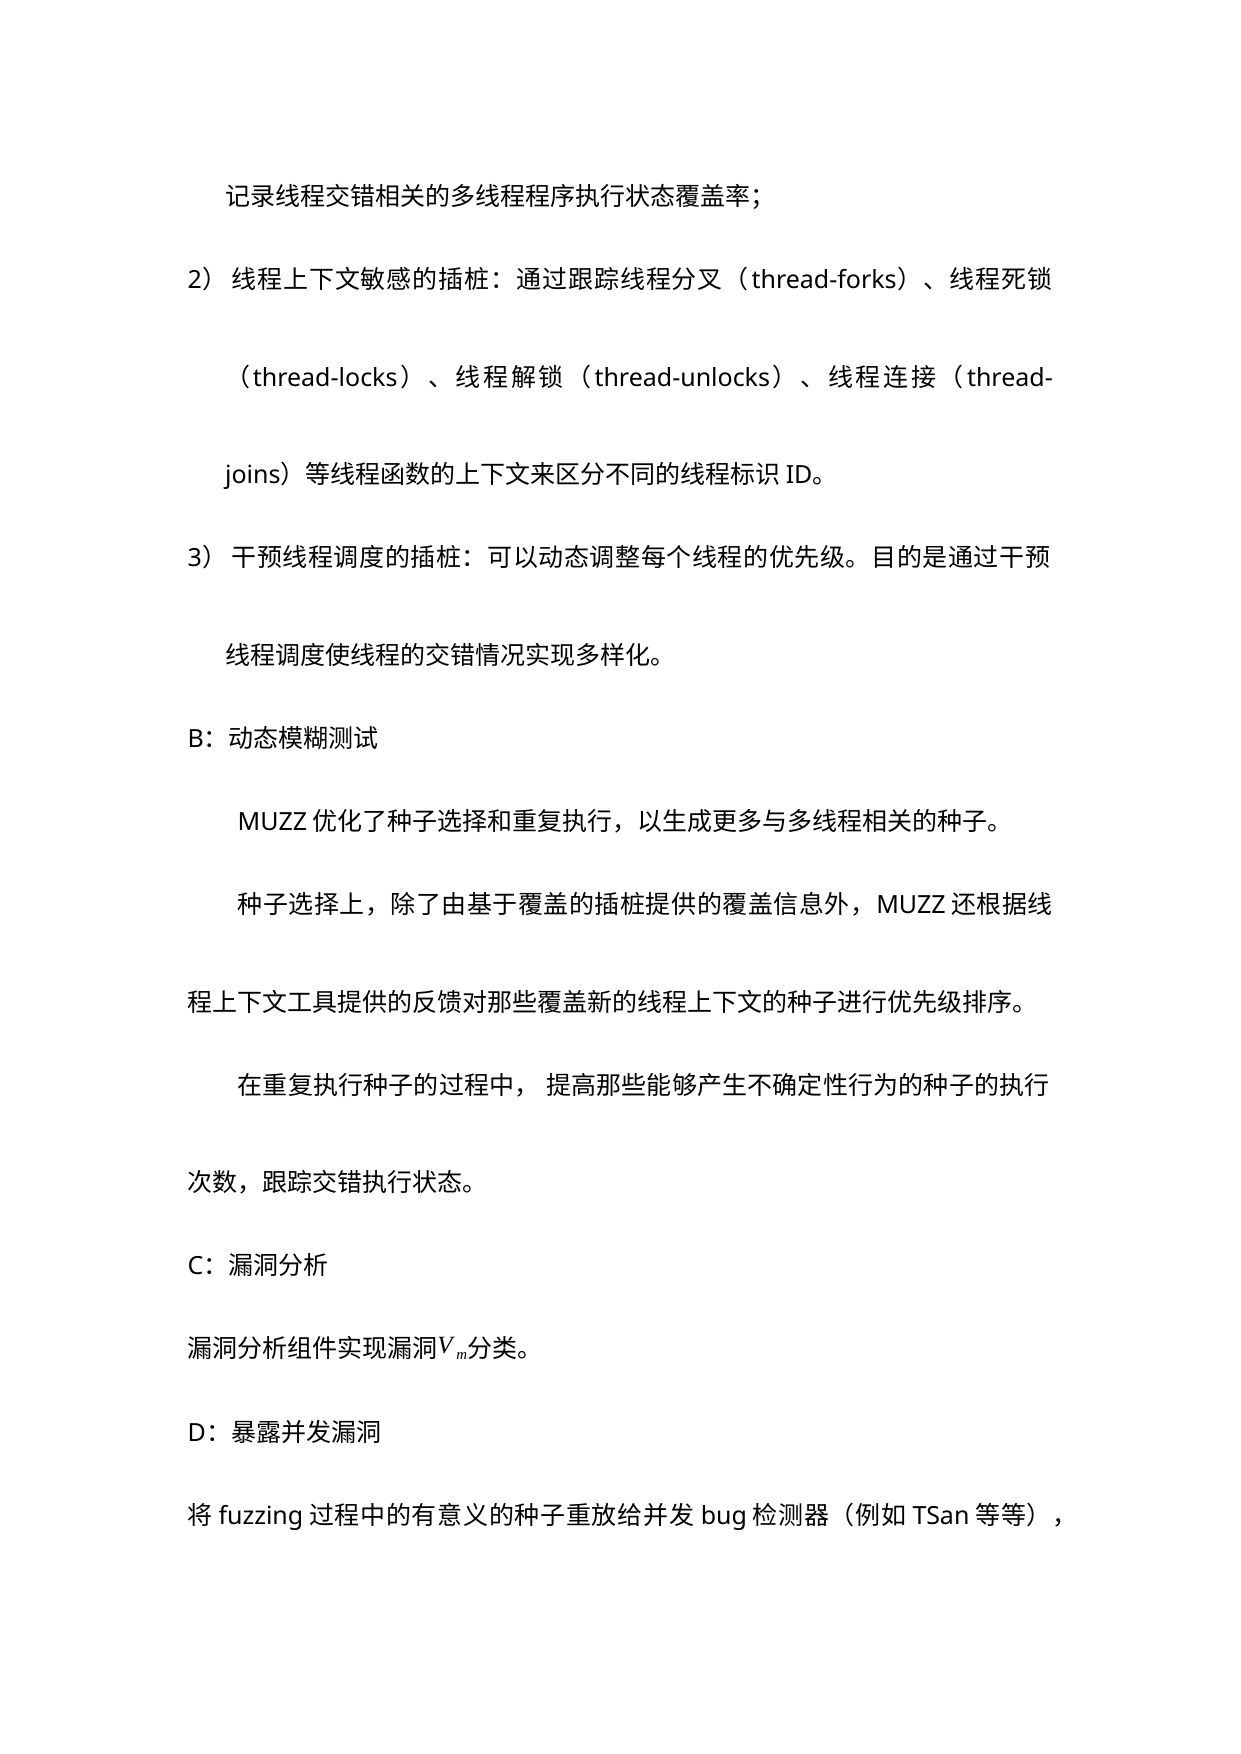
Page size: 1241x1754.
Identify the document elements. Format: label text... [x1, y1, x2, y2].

text B：动态模糊测试 [187, 704, 1053, 769]
text 种子选择上，除了由基于覆盖的插桩提供的覆盖信息外，MUZZ还根据线程上下文工具提供的反馈对那些覆盖新的线程上下文的种子进行优先级排序。 [187, 870, 1053, 1033]
text C：漏洞分析 [187, 1231, 1053, 1296]
text 漏洞分析组件实现漏洞分类。 [187, 1314, 1053, 1379]
list 干预线程调度的插桩：可以动态调整每个线程的优先级。目的是通过干预线程调度使线程的交错情况实现多样化。 [187, 523, 1053, 686]
text 在重复执行种子的过程中， 提高那些能够产生不确定性行为的种子的执行次数，跟踪交错执行状态。 [187, 1051, 1053, 1213]
list 线程上下文敏感的插桩：通过跟踪线程分叉（thread-forks）、线程死锁（thread-locks）、线程解锁（thread-unlocks）、线程连接（thread-joins）等线程函数的上下文来区分不同的线程标识ID。 [187, 245, 1053, 505]
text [187, 1481, 1053, 1546]
text D：暴露并发漏洞 [187, 1398, 1053, 1463]
text MUZZ优化了种子选择和重复执行，以生成更多与多线程相关的种子。 [187, 787, 1053, 852]
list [187, 162, 1053, 227]
